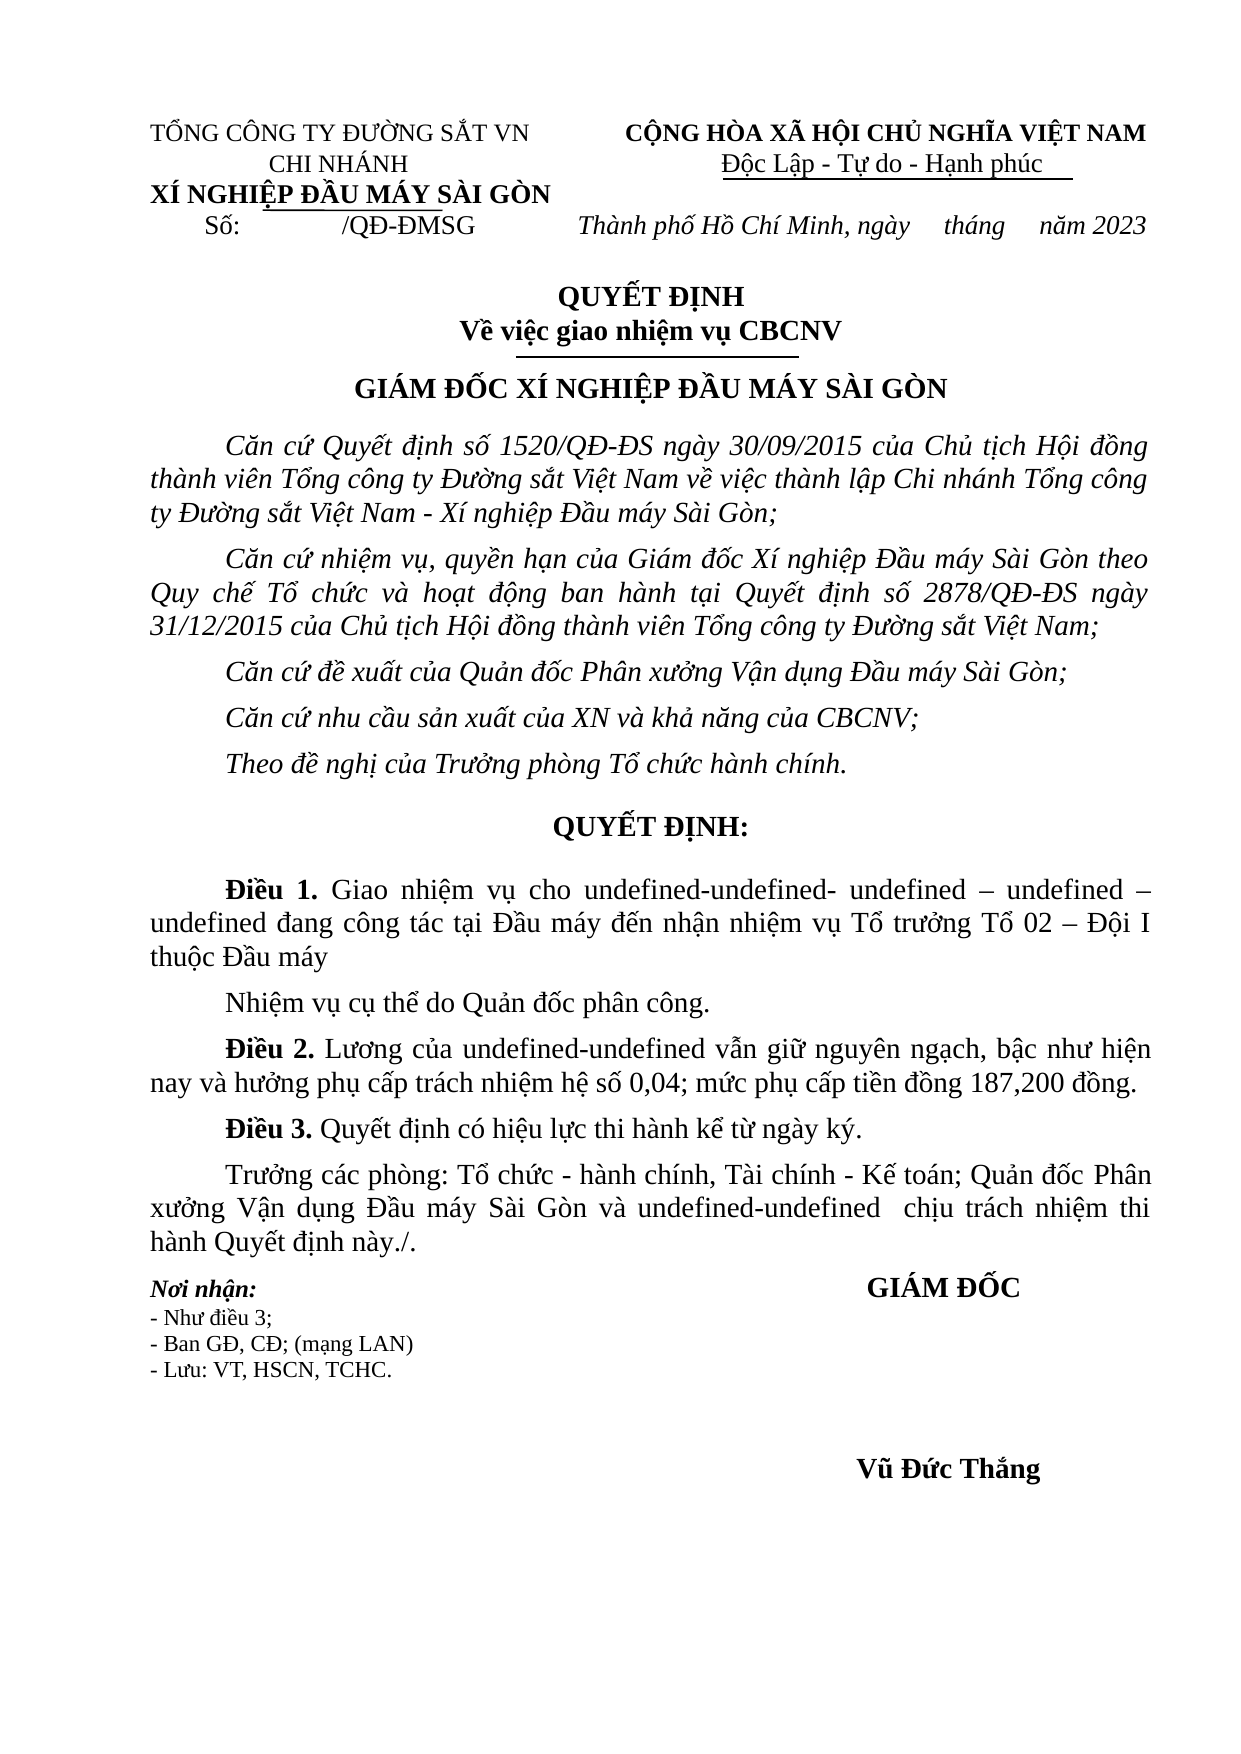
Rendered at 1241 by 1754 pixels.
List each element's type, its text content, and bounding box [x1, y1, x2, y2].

text Căn cứ Quyết định số 1520/QĐ-ĐS ngày 30/09/2015 của Chủ tịch Hội đồng thành viên Tổng công ty Đường sắt Việt Nam về việc thành lập Chi nhánh Tổng công ty Đường sắt Việt Nam - Xí nghiệp Đầu máy Sài Gòn; [150, 428, 1152, 529]
text Căn cứ nhiệm vụ, quyền hạn của Giám đốc Xí nghiệp Đầu máy Sài Gòn theo Quy chế Tổ chức và hoạt động ban hành tại Quyết định số 2878/QĐ-ĐS ngày 31/12/2015 của Chủ tịch Hội đồng thành viên Tổng công ty Đường sắt Việt Nam; [150, 541, 1152, 642]
text Về việc giao nhiệm vụ CBCNV [150, 313, 1152, 347]
text GIÁM ĐỐC XÍ NGHIỆP ĐẦU MÁY SÀI GÒN [150, 372, 1152, 405]
text Căn cứ đề xuất của Quản đốc Phân xưởng Vận dụng Đầu máy Sài Gòn; [150, 654, 1152, 688]
text Trưởng các phòng: Tổ chức - hành chính, Tài chính - Kế toán; Quản đốc Phân xưởng Vận dụng Đầu máy Sài Gòn và undefined-undefined chịu trách nhiệm thi hành Quyết định này./. [150, 1157, 1152, 1257]
text CHI NHÁNH Độc Lập - Tự do - Hạnh phúc [150, 147, 1152, 178]
text Điều 3. Quyết định có hiệu lực thi hành kể từ ngày ký. [150, 1111, 1152, 1144]
text XÍ NGHIỆP ĐẦU MÁY SÀI GÒN [150, 178, 1152, 209]
text Vũ Đức Thắng [150, 1451, 1152, 1484]
text - Như điều 3; [150, 1303, 1152, 1330]
text Căn cứ nhu cầu sản xuất của XN và khả năng của CBCNV; [150, 700, 1152, 734]
text Số: /QĐ-ĐMSG Thành phố Hồ Chí Minh, ngày tháng năm 2023 [150, 209, 1152, 240]
text Theo đề nghị của Trưởng phòng Tổ chức hành chính. [150, 746, 1152, 780]
text - Lưu: VT, HSCN, TCHC. [150, 1356, 1152, 1383]
text QUYẾT ĐỊNH: [150, 809, 1152, 843]
text Điều 2. Lương của undefined-undefined vẫn giữ nguyên ngạch, bậc như hiện nay và hưởng phụ cấp trách nhiệm hệ số 0,04; mức phụ cấp tiền đồng 187,200 đồng. [150, 1031, 1152, 1098]
text - Ban GĐ, CĐ; (mạng LAN) [150, 1330, 1152, 1356]
text Nhiệm vụ cụ thể do Quản đốc phân công. [150, 985, 1152, 1019]
text TỔNG CÔNG TY ĐƯỜNG SẮT VN CỘNG HÒA XÃ HỘI CHỦ NGHĨA VIỆT NAM [150, 118, 1152, 147]
text Điều 1. Giao nhiệm vụ cho undefined-undefined- undefined – undefined – undefined đang công tác tại Đầu máy đến nhận nhiệm vụ Tổ trưởng Tổ 02 – Đội I thuộc Đầu máy [150, 872, 1152, 973]
text QUYẾT ĐỊNH [150, 279, 1152, 313]
text Nơi nhận: GIÁM ĐỐC [150, 1270, 1152, 1303]
